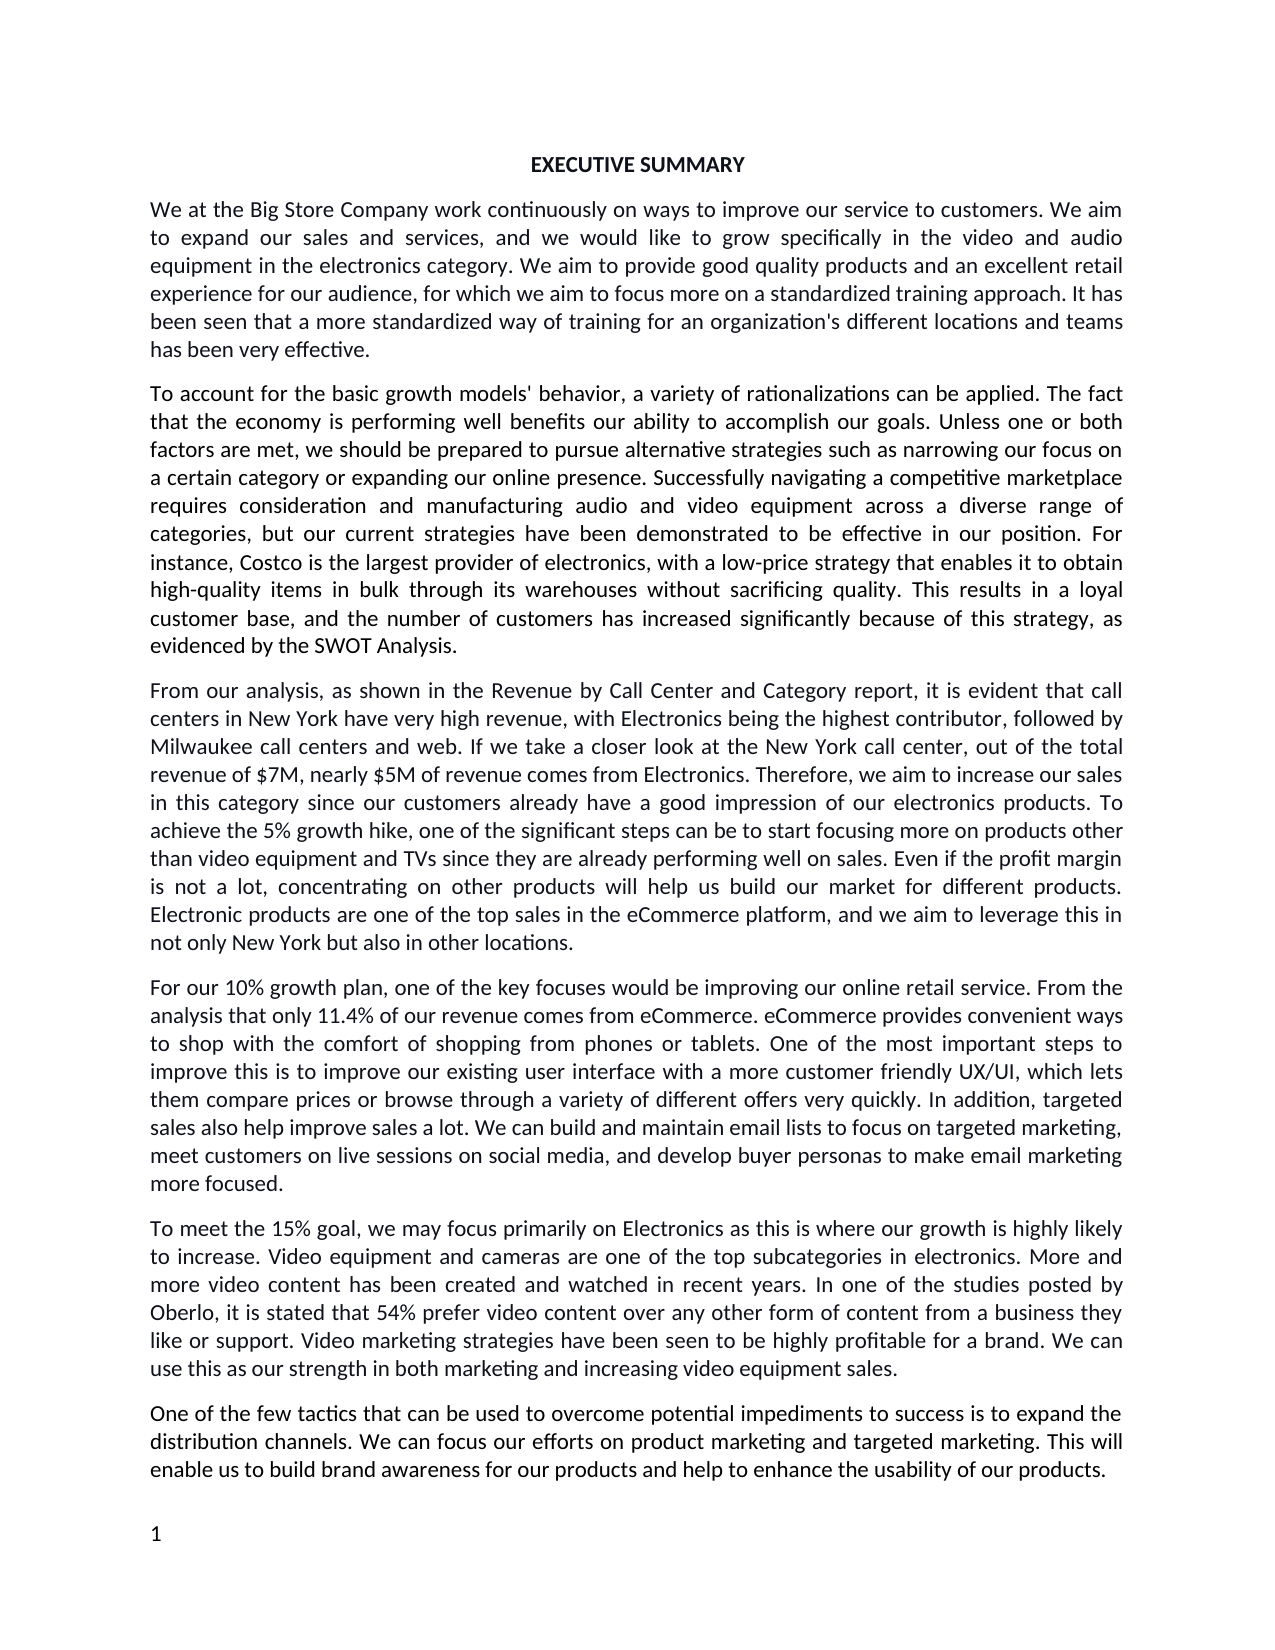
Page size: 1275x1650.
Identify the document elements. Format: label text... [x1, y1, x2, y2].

text For our 10% growth plan, one of the key focuses would be improving our online retail service. From the analysis that only 11.4% of our revenue comes from eCommerce. eCommerce provides convenient ways to shop with the comfort of shopping from phones or tablets. One of the most important steps to improve this is to improve our existing user interface with a more customer friendly UX/UI, which lets them compare prices or browse through a variety of different offers very quickly. In addition, targeted sales also help improve sales a lot. We can build and maintain email lists to focus on targeted marketing, meet customers on live sessions on social media, and develop buyer personas to make email marketing more focused. [150, 973, 1125, 1197]
text One of the few tactics that can be used to overcome potential impediments to success is to expand the distribution channels. We can focus our efforts on product marketing and targeted marketing. This will enable us to build brand awareness for our products and help to enhance the usability of our products. [150, 1399, 1125, 1483]
text To meet the 15% goal, we may focus primarily on Electronics as this is where our growth is highly likely to increase. Video equipment and cameras are one of the top subcategories in electronics. More and more video content has been created and watched in recent years. In one of the studies posted by Oberlo, it is stated that 54% prefer video content over any other form of content from a business they like or support. Video marketing strategies have been seen to be highly profitable for a brand. We can use this as our strength in both marketing and increasing video equipment sales. [150, 1214, 1125, 1382]
text To account for the basic growth models' behavior, a variety of rationalizations can be applied. The fact that the economy is performing well benefits our ability to accomplish our goals. Unless one or both factors are met, we should be prepared to pursue alternative strategies such as narrowing our focus on a certain category or expanding our online presence. Successfully navigating a competitive marketplace requires consideration and manufacturing audio and video equipment across a diverse range of categories, but our current strategies have been demonstrated to be effective in our position. For instance, Costco is the largest provider of electronics, with a low-price strategy that enables it to obtain high-quality items in bulk through its warehouses without sacrificing quality. This results in a loyal customer base, and the number of customers has increased significantly because of this strategy, as evidenced by the SWOT Analysis. [150, 379, 1125, 660]
text We at the Big Store Company work continuously on ways to improve our service to customers. We aim to expand our sales and services, and we would like to grow specifically in the video and audio equipment in the electronics category. We aim to provide good quality products and an excellent retail experience for our audience, for which we aim to focus more on a standardized training approach. It has been seen that a more standardized way of training for an organization's different locations and teams has been very effective. [150, 195, 1125, 363]
text EXECUTIVE SUMMARY [150, 150, 1125, 178]
text From our analysis, as shown in the Revenue by Call Center and Category report, it is evident that call centers in New York have very high revenue, with Electronics being the highest contributor, followed by Milwaukee call centers and web. If we take a closer look at the New York call center, out of the total revenue of $7M, nearly $5M of revenue comes from Electronics. Therefore, we aim to increase our sales in this category since our customers already have a good impression of our electronics products. To achieve the 5% growth hike, one of the significant steps can be to start focusing more on products other than video equipment and TVs since they are already performing well on sales. Even if the profit margin is not a lot, concentrating on other products will help us build our market for different products. Electronic products are one of the top sales in the eCommerce platform, and we aim to leverage this in not only New York but also in other locations. [150, 676, 1125, 957]
